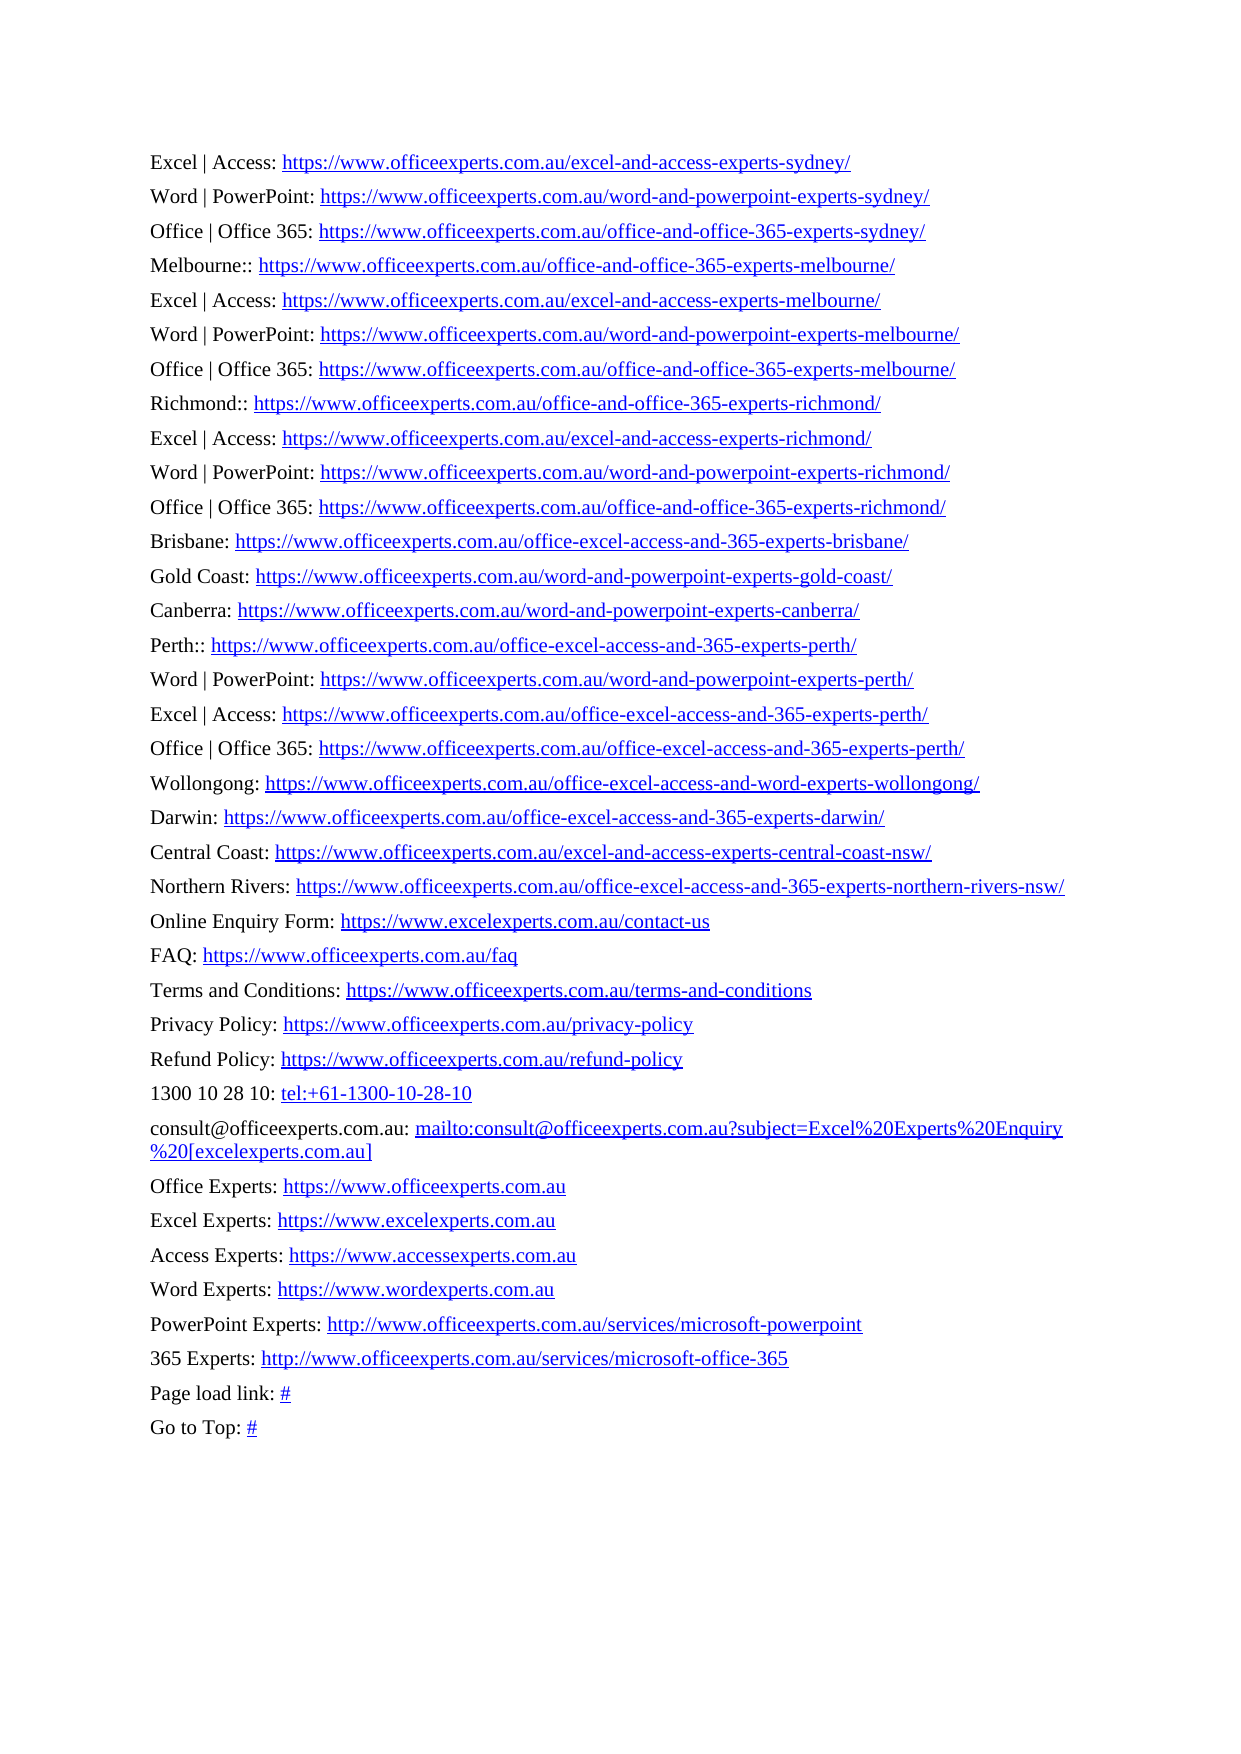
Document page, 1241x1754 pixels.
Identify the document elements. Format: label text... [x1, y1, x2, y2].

text Excel | Access: https://www.officeexperts.com.au/excel-and-access-experts-sydney/ [150, 150, 1090, 174]
text Word | PowerPoint: https://www.officeexperts.com.au/word-and-powerpoint-experts-richmond/ [150, 460, 1090, 484]
text 1300 10 28 10: tel:+61-1300-10-28-10 [150, 1081, 1090, 1105]
text Gold Coast: https://www.officeexperts.com.au/word-and-powerpoint-experts-gold-coast/ [150, 564, 1090, 588]
text Excel | Access: https://www.officeexperts.com.au/excel-and-access-experts-melbourne/ [150, 288, 1090, 312]
text Canberra: https://www.officeexperts.com.au/word-and-powerpoint-experts-canberra/ [150, 598, 1090, 622]
text Excel | Access: https://www.officeexperts.com.au/excel-and-access-experts-richmond/ [150, 426, 1090, 450]
text FAQ: https://www.officeexperts.com.au/faq [150, 943, 1090, 967]
text Melbourne:: https://www.officeexperts.com.au/office-and-office-365-experts-melbourne/ [150, 253, 1090, 277]
text Brisbane: https://www.officeexperts.com.au/office-excel-access-and-365-experts-brisbane/ [150, 529, 1090, 553]
text Online Enquiry Form: https://www.excelexperts.com.au/contact-us [150, 908, 1090, 933]
text Darwin: https://www.officeexperts.com.au/office-excel-access-and-365-experts-darwin/ [150, 805, 1090, 829]
text Access Experts: https://www.accessexperts.com.au [150, 1243, 1090, 1267]
text 365 Experts: http://www.officeexperts.com.au/services/microsoft-office-365 [150, 1346, 1090, 1370]
text PowerPoint Experts: http://www.officeexperts.com.au/services/microsoft-powerpoint [150, 1312, 1090, 1336]
text Central Coast: https://www.officeexperts.com.au/excel-and-access-experts-central-coast-nsw/ [150, 839, 1090, 864]
text Word | PowerPoint: https://www.officeexperts.com.au/word-and-powerpoint-experts-sydney/ [150, 184, 1090, 208]
text Office | Office 365: https://www.officeexperts.com.au/office-excel-access-and-365-experts-perth/ [150, 736, 1090, 760]
text Terms and Conditions: https://www.officeexperts.com.au/terms-and-conditions [150, 977, 1090, 1002]
text Excel | Access: https://www.officeexperts.com.au/office-excel-access-and-365-experts-perth/ [150, 702, 1090, 726]
text Word Experts: https://www.wordexperts.com.au [150, 1277, 1090, 1301]
text Word | PowerPoint: https://www.officeexperts.com.au/word-and-powerpoint-experts-perth/ [150, 667, 1090, 691]
text Office | Office 365: https://www.officeexperts.com.au/office-and-office-365-experts-richmond/ [150, 495, 1090, 519]
text Go to Top: # [150, 1415, 1090, 1439]
text Office | Office 365: https://www.officeexperts.com.au/office-and-office-365-experts-sydney/ [150, 219, 1090, 243]
text Refund Policy: https://www.officeexperts.com.au/refund-policy [150, 1046, 1090, 1071]
text Northern Rivers: https://www.officeexperts.com.au/office-excel-access-and-365-experts-northern-rivers-nsw/ [150, 874, 1090, 898]
text consult@officeexperts.com.au: mailto:consult@officeexperts.com.au?subject=Excel%20Experts%20Enquiry%20[excelexperts.com.au] [150, 1115, 1090, 1163]
text Office Experts: https://www.officeexperts.com.au [150, 1174, 1090, 1198]
text Privacy Policy: https://www.officeexperts.com.au/privacy-policy [150, 1012, 1090, 1036]
text Excel Experts: https://www.excelexperts.com.au [150, 1208, 1090, 1232]
text Office | Office 365: https://www.officeexperts.com.au/office-and-office-365-experts-melbourne/ [150, 357, 1090, 381]
text Richmond:: https://www.officeexperts.com.au/office-and-office-365-experts-richmond/ [150, 391, 1090, 415]
text Word | PowerPoint: https://www.officeexperts.com.au/word-and-powerpoint-experts-melbourne/ [150, 322, 1090, 346]
text Perth:: https://www.officeexperts.com.au/office-excel-access-and-365-experts-perth/ [150, 633, 1090, 657]
text Wollongong: https://www.officeexperts.com.au/office-excel-access-and-word-experts-wollongong/ [150, 771, 1090, 795]
text Page load link: # [150, 1381, 1090, 1405]
